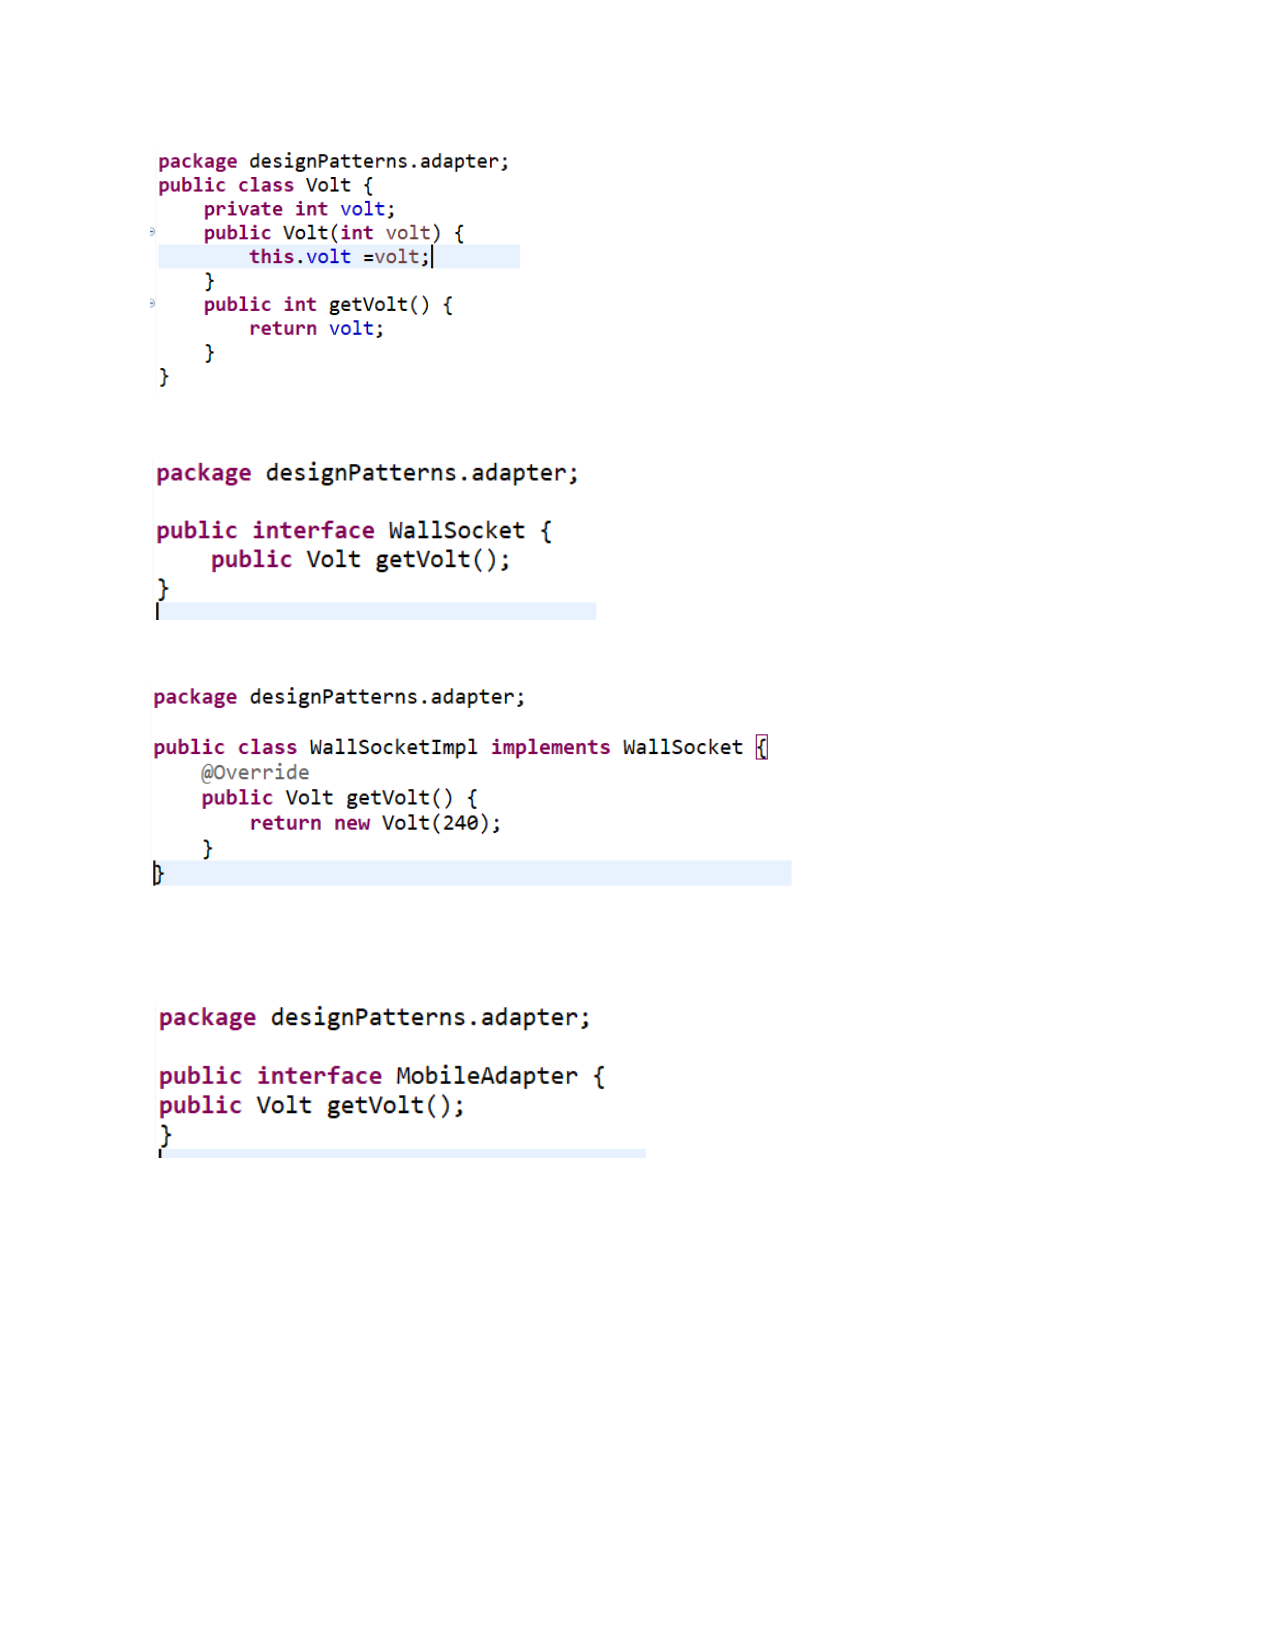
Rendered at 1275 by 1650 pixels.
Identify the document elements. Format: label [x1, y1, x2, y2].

picture [150, 1001, 646, 1158]
picture [150, 150, 521, 394]
picture [150, 459, 597, 620]
picture [150, 685, 792, 889]
